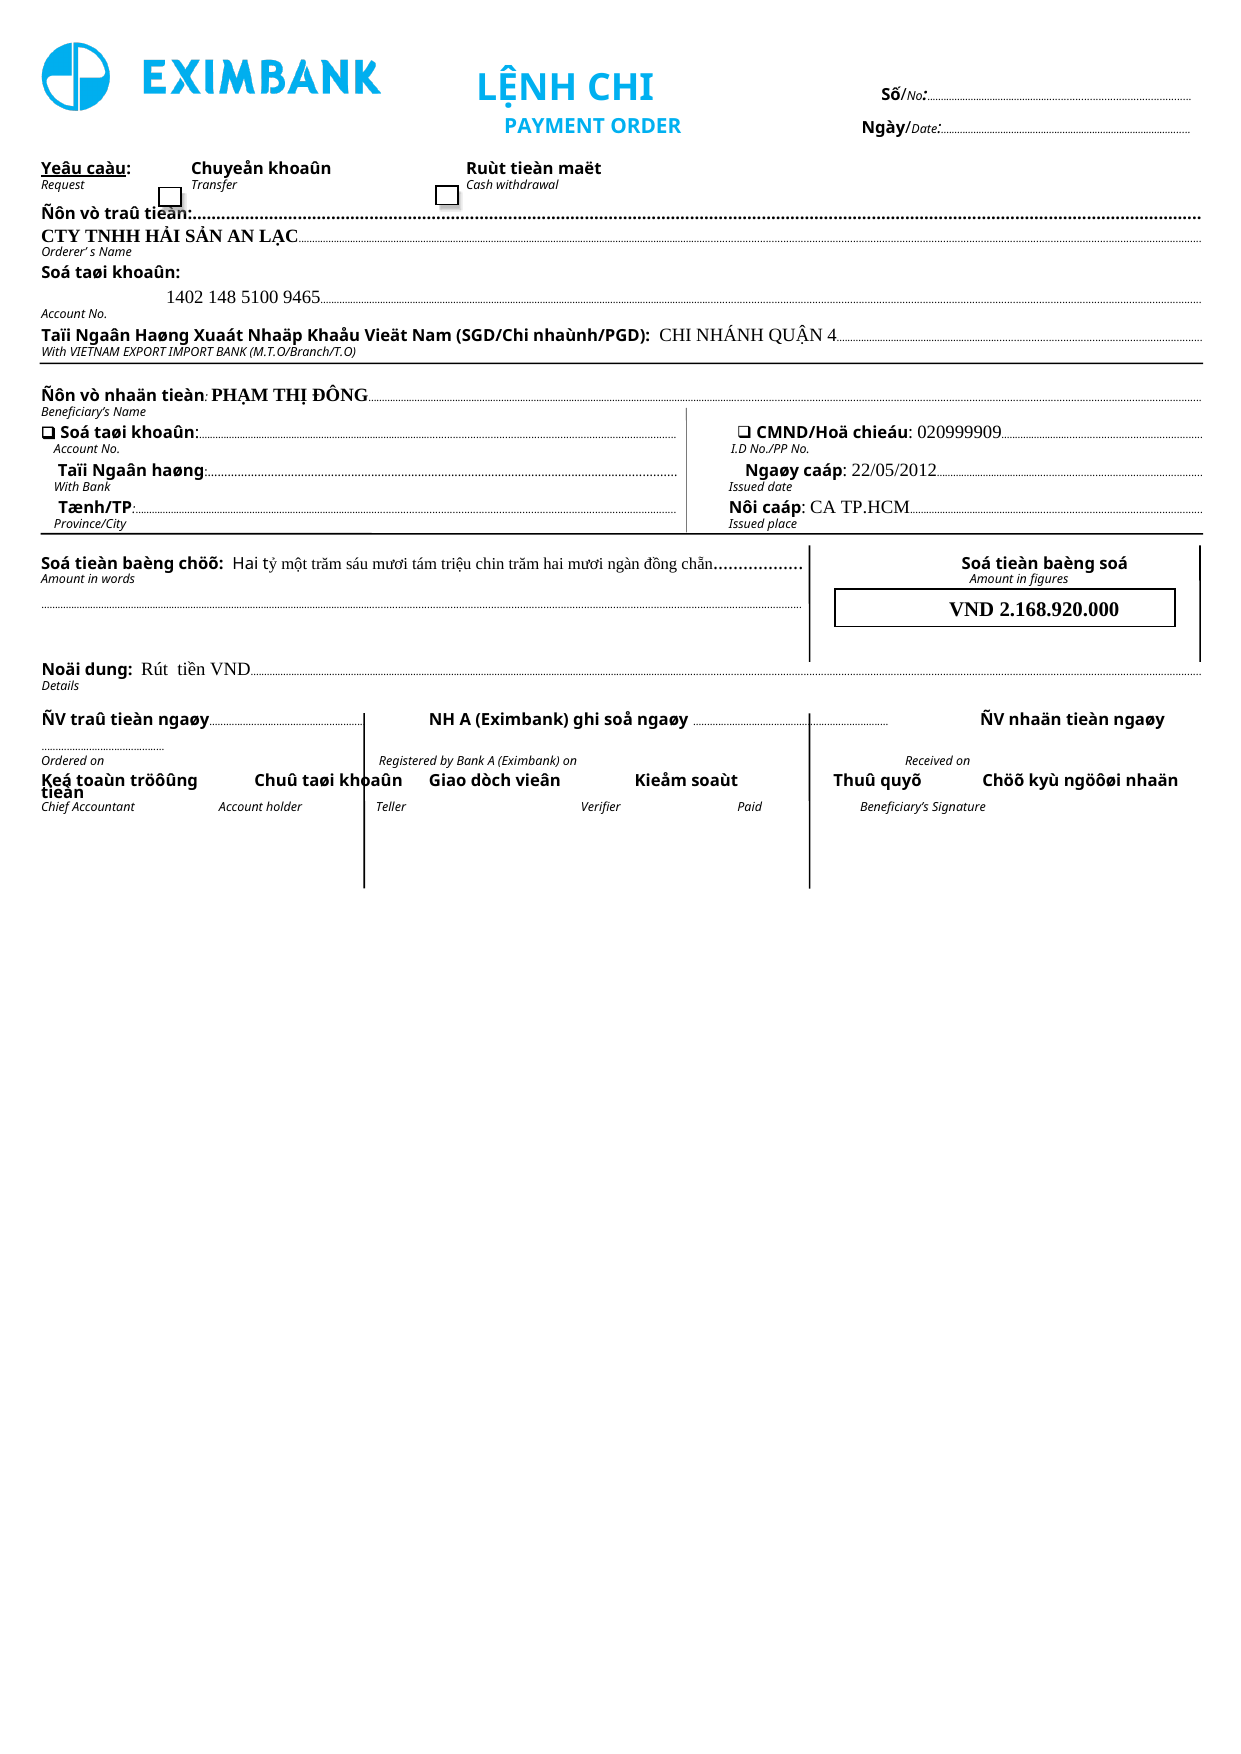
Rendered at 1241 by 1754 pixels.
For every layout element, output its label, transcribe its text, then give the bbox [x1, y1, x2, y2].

text With VIETNAM EXPORT IMPORT BANK (M.T.O/Branch/T.O) [41, 346, 1204, 359]
text Chief Accountant Account holder Teller Verifier Paid Beneficiary’s Signature [366, 801, 808, 814]
text Keá toaùn tröôûng Chuû taøi khoaûn Giao dòch vieân Kieåm soaùt Thuû quyõ Chöõ kyù ngöôøi nhaän tieàn [811, 776, 1204, 801]
text LỆNH CHI Số/No: [41, 60, 1204, 111]
text Taïi Ngaân Haøng Xuaát Nhaäp Khaåu Vieät Nam (SGD/Chi nhaùnh/PGD): CHI NHÁNH QUẬN 4 [41, 321, 1204, 346]
text Soá taøi khoaûn: CMND/Hoä chieáu: 020999909 [687, 419, 1204, 444]
text PAYMENT ORDER Ngày/Date: [116, 111, 1204, 139]
picture [79, 48, 99, 60]
text Tænh/TP: Nôi caáp: CA TP.HCM [41, 494, 686, 519]
text With Bank Issued date [41, 481, 686, 494]
text Keá toaùn tröôûng Chuû taøi khoaûn Giao dòch vieân Kieåm soaùt Thuû quyõ Chöõ kyù ngöôøi nhaän tieàn [41, 776, 363, 801]
text With Bank Issued date [687, 481, 1204, 494]
picture [36, 39, 382, 114]
text Chief Accountant Account holder Teller Verifier Paid Beneficiary’s Signature [811, 801, 1204, 814]
text Soá taøi khoaûn: CMND/Hoä chieáu: 020999909 [41, 419, 686, 444]
text Taïi Ngaân haøng: Ngaøy caáp: 22/05/2012 [53, 456, 686, 481]
text ÑV traû tieàn ngaøy........................................................ NH A (Eximbank) ghi soå ngaøy ...................................................................... ÑV nhaän tieàn ngaøy ............................................ [41, 706, 1204, 756]
text Soá taøi khoaûn: 1402 148 5100 9465 [41, 259, 1204, 309]
text Request Transfer Cash withdrawal [41, 179, 1204, 192]
text Yeâu caàu: Chuyeån khoaûn Ruùt tieàn maët [41, 156, 1204, 179]
text Taïi Ngaân haøng: Ngaøy caáp: 22/05/2012 [687, 456, 1204, 481]
text Amount in words Amount in figures [41, 573, 808, 586]
text Amount in words Amount in figures [811, 573, 1199, 586]
text Beneficiary’s Name [41, 406, 1204, 419]
text Tænh/TP: Nôi caáp: CA TP.HCM [687, 494, 1204, 519]
text Ñôn vò traû tieàn: CTY TNHH HẢI SẢN AN LẠC [41, 202, 1204, 246]
text Keá toaùn tröôûng Chuû taøi khoaûn Giao dòch vieân Kieåm soaùt Thuû quyõ Chöõ kyù ngöôøi nhaän tieàn [365, 776, 808, 801]
text Orderer’ s Name [41, 246, 1204, 259]
text Soá tieàn baèng chöõ: Hai tỷ một trăm sáu mươi tám triệu chin trăm hai mươi ngàn đồng chẵn Soá tieàn baèng soá [41, 556, 808, 573]
text Ñôn vò nhaän tieàn: PHẠM THỊ ĐÔNG [41, 384, 1204, 406]
text Noäi dung: Rút tiền VND [41, 656, 1204, 681]
